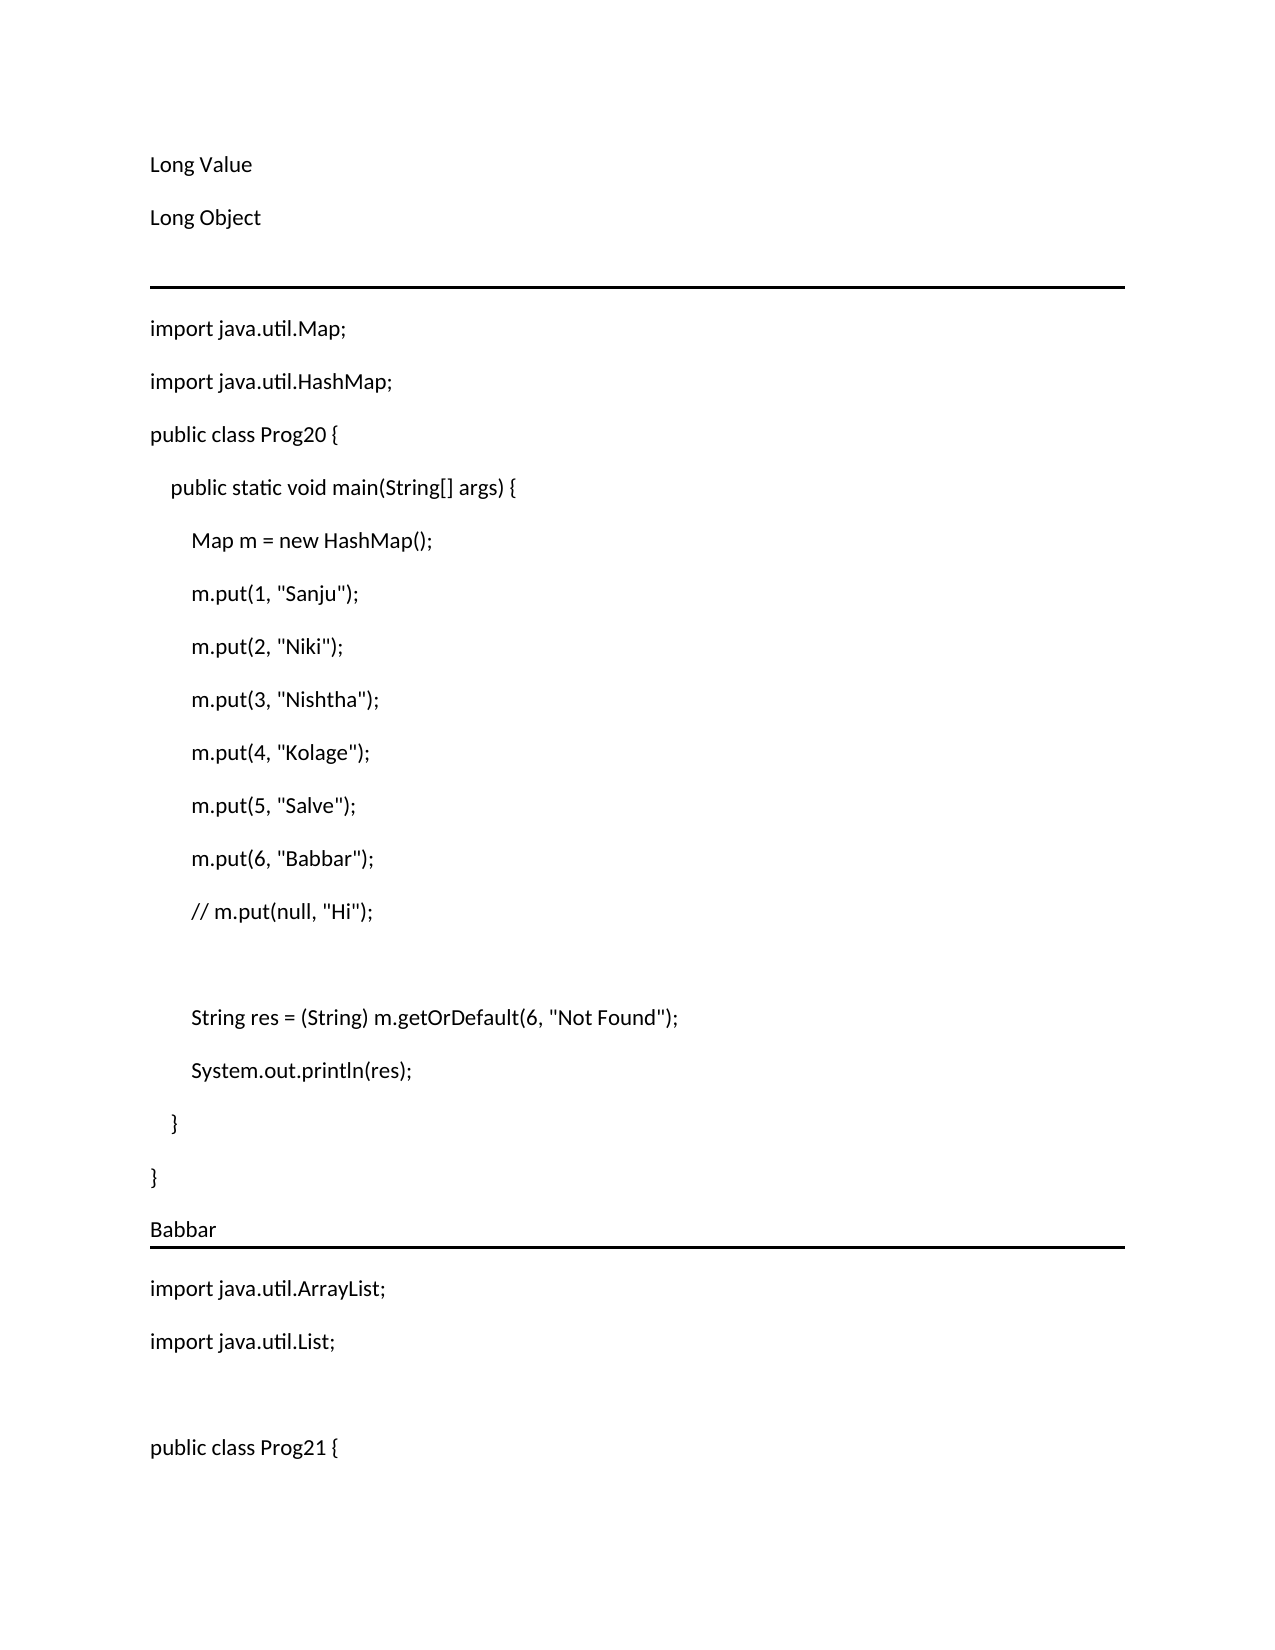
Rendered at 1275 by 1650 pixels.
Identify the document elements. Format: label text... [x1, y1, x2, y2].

text m.put(6, "Babbar"); [150, 844, 1125, 872]
text String res = (String) m.getOrDefault(6, "Not Found"); [150, 1003, 1125, 1032]
text m.put(3, "Nishtha"); [150, 685, 1125, 713]
text } [150, 1163, 1125, 1191]
text } [150, 1109, 1125, 1138]
text import java.util.HashMap; [150, 367, 1125, 395]
text import java.util.Map; [150, 314, 1125, 342]
text public class Prog21 { [150, 1433, 1125, 1461]
text Long Value [150, 150, 1125, 178]
text import java.util.List; [150, 1327, 1125, 1355]
text System.out.println(res); [150, 1057, 1125, 1084]
text public static void main(String[] args) { [150, 473, 1125, 501]
text m.put(5, "Salve"); [150, 791, 1125, 819]
text m.put(2, "Niki"); [150, 632, 1125, 660]
text Babbar [150, 1216, 1125, 1246]
text m.put(1, "Sanju"); [150, 579, 1125, 607]
text Map m = new HashMap(); [150, 526, 1125, 554]
text Long Object [150, 203, 1125, 231]
text // m.put(null, "Hi"); [150, 897, 1125, 926]
text import java.util.ArrayList; [150, 1274, 1125, 1302]
text public class Prog20 { [150, 420, 1125, 448]
text m.put(4, "Kolage"); [150, 738, 1125, 766]
